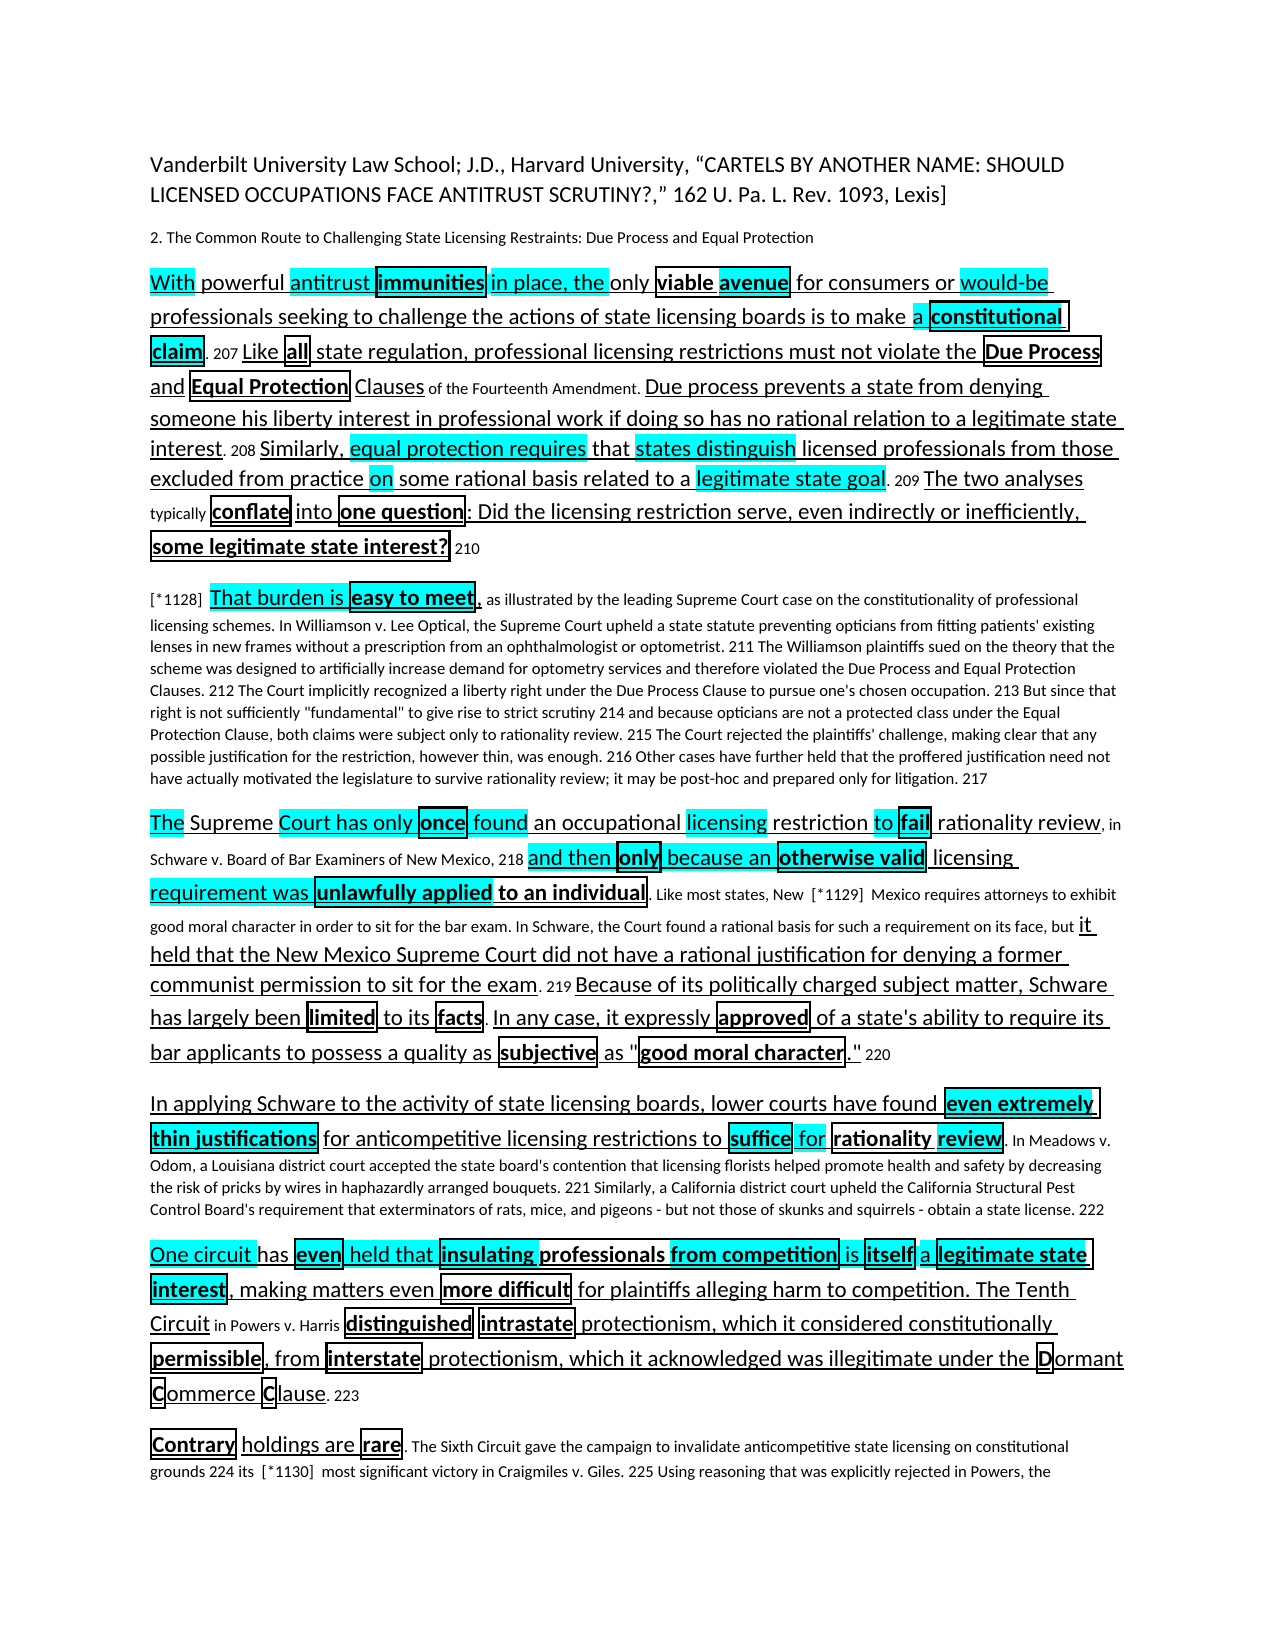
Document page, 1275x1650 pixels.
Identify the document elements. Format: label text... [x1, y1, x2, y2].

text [150, 1428, 1125, 1482]
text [150, 150, 1125, 208]
text One circuit has even held that insulating professionals from competition is itself a legitimate state interest, making matters even more difficult for plaintiffs alleging harm to competition. The Tenth Circuit in Powers v. Harris distinguished intrastate protectionism, which it considered constitutionally permissible, from interstate protectionism, which it acknowledged was illegitimate under the Dormant Commerce Clause. 223 [150, 1238, 1125, 1409]
text The Supreme Court has only once found an occupational licensing restriction to fail rationality review, in Schware v. Board of Bar Examiners of New Mexico, 218 and then only because an otherwise valid licensing requirement was unlawfully applied to an individual. Like most states, New [*1129] Mexico requires attorneys to exhibit good moral character in order to sit for the bar exam. In Schware, the Court found a rational basis for such a requirement on its face, but it held that the New Mexico Supreme Court did not have a rational justification for denying a former communist permission to sit for the exam. 219 Because of its politically charged subject matter, Schware has largely been limited to its facts. In any case, it expressly approved of a state's ability to require its bar applicants to possess a quality as subjective as "good moral character." 220 [150, 806, 1125, 1068]
text 2. The Common Route to Challenging State Licensing Restraints: Due Process and Equal Protection [150, 227, 1125, 247]
text In applying Schware to the activity of state licensing boards, lower courts have found even extremely thin justifications for anticompetitive licensing restrictions to suffice for rationality review. In Meadows v. Odom, a Louisiana district court accepted the state board's contention that licensing florists helped promote health and safety by decreasing the risk of pricks by wires in haphazardly arranged bouquets. 221 Similarly, a California district court upheld the California Structural Pest Control Board's requirement that exterminators of rats, mice, and pigeons - but not those of skunks and squirrels - obtain a state license. 222 [150, 1087, 1125, 1220]
text With powerful antitrust immunities in place, the only viable avenue for consumers or would-be professionals seeking to challenge the actions of state licensing boards is to make a constitutional claim. 207 Like all state regulation, professional licensing restrictions must not violate the Due Process and Equal Protection Clauses of the Fourteenth Amendment. Due process prevents a state from denying someone his liberty interest in professional work if doing so has no rational relation to a legitimate state interest. 208 Similarly, equal protection requires that states distinguish licensed professionals from those excluded from practice on some rational basis related to a legitimate state goal. 209 The two analyses typically conflate into one question: Did the licensing restriction serve, even indirectly or inefficiently, some legitimate state interest? 210 [150, 266, 1125, 562]
text [*1128] That burden is easy to meet, as illustrated by the leading Supreme Court case on the constitutionality of professional licensing schemes. In Williamson v. Lee Optical, the Supreme Court upheld a state statute preventing opticians from fitting patients' existing lenses in new frames without a prescription from an ophthalmologist or optometrist. 211 The Williamson plaintiffs sued on the theory that the scheme was designed to artificially increase demand for optometry services and therefore violated the Due Process and Equal Protection Clauses. 212 The Court implicitly recognized a liberty right under the Due Process Clause to pursue one's chosen occupation. 213 But since that right is not sufficiently "fundamental" to give rise to strict scrutiny 214 and because opticians are not a protected class under the Equal Protection Clause, both claims were subject only to rationality review. 215 The Court rejected the plaintiffs' challenge, making clear that any possible justification for the restriction, however thin, was enough. 216 Other cases have further held that the proffered justification need not have actually motivated the legislature to survive rationality review; it may be post-hoc and prepared only for litigation. 217 [150, 581, 1125, 788]
